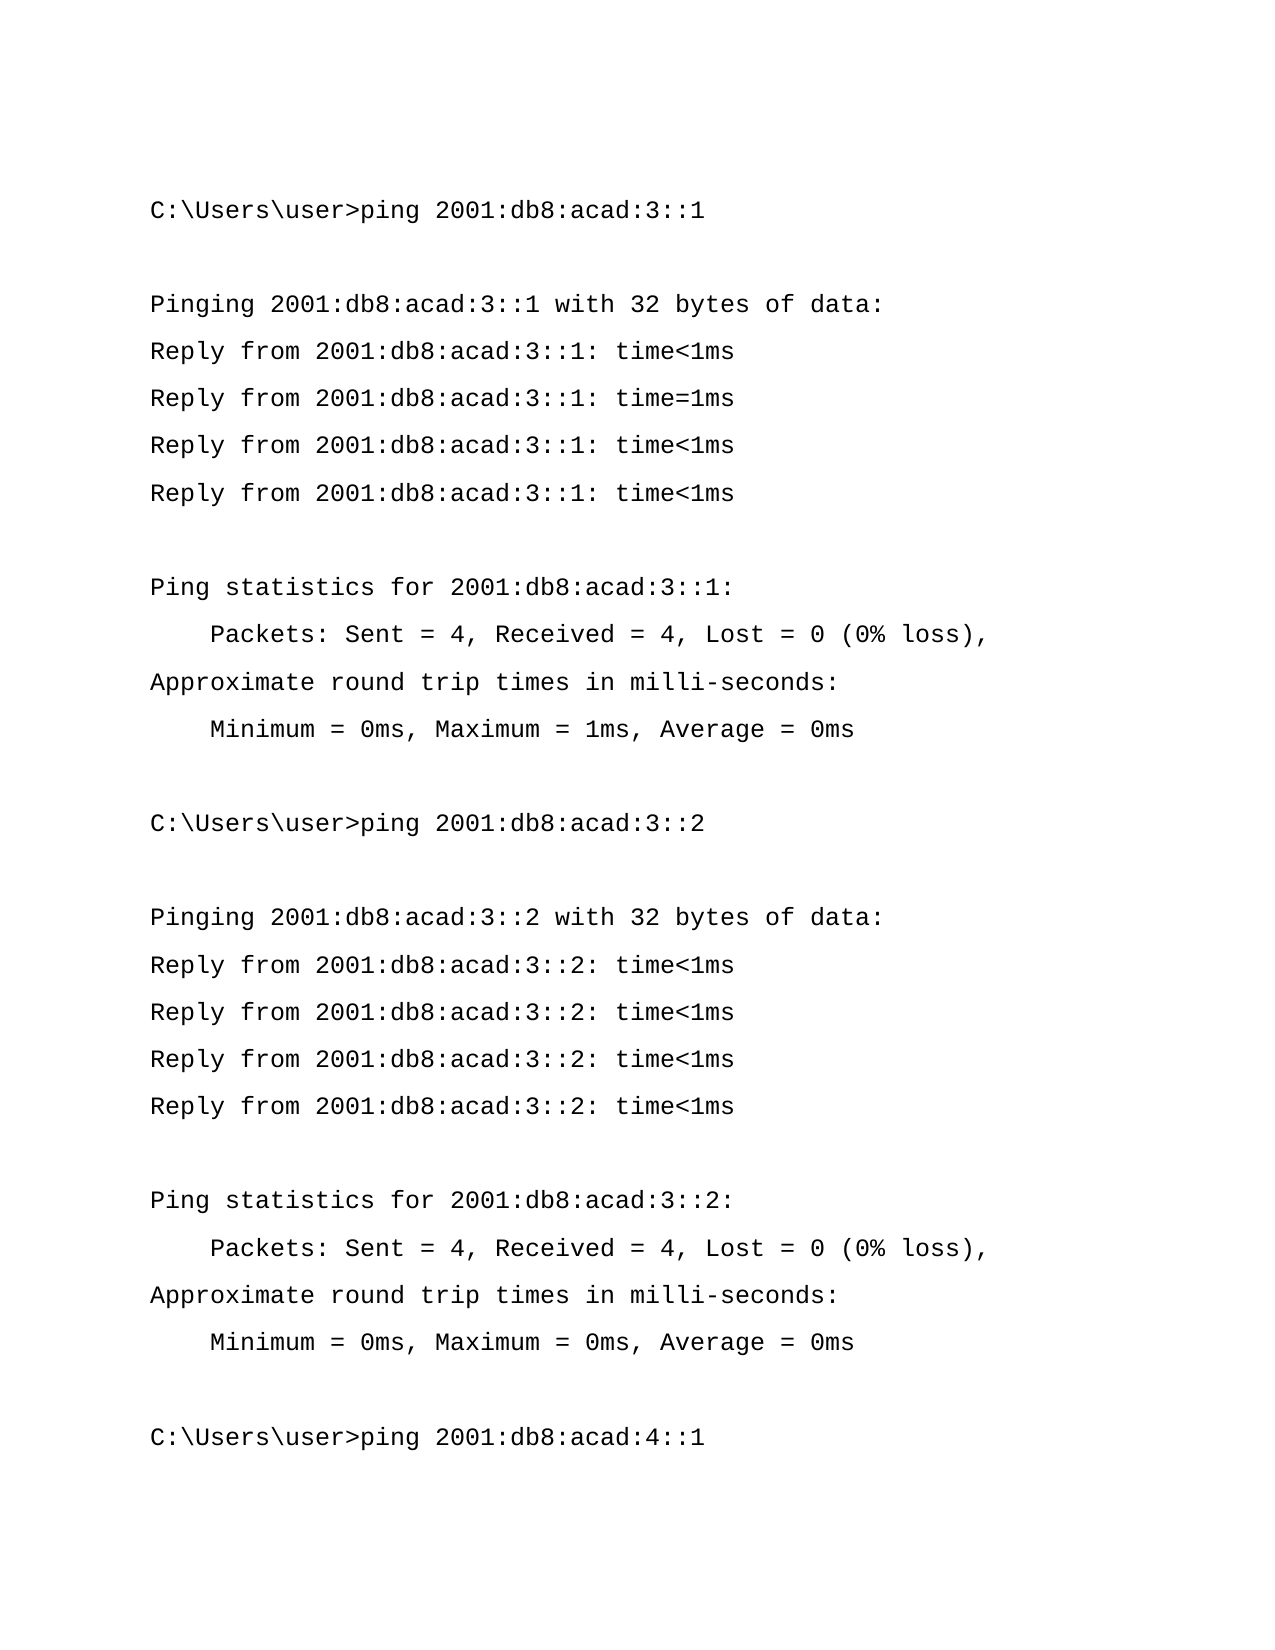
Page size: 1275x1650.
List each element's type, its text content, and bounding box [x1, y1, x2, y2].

text Reply from 2001:db8:acad:3::2: time<1ms [150, 1047, 1125, 1075]
text Reply from 2001:db8:acad:3::1: time<1ms [150, 480, 1125, 509]
text Pinging 2001:db8:acad:3::1 with 32 bytes of data: [150, 292, 1125, 320]
text Packets: Sent = 4, Received = 4, Lost = 0 (0% loss), [150, 1235, 1125, 1264]
text C:\Users\user>ping 2001:db8:acad:3::2 [150, 811, 1125, 839]
text Pinging 2001:db8:acad:3::2 with 32 bytes of data: [150, 905, 1125, 933]
text Ping statistics for 2001:db8:acad:3::2: [150, 1188, 1125, 1216]
text C:\Users\user>ping 2001:db8:acad:4::1 [150, 1424, 1125, 1452]
text Minimum = 0ms, Maximum = 1ms, Average = 0ms [150, 716, 1125, 744]
text Reply from 2001:db8:acad:3::2: time<1ms [150, 999, 1125, 1028]
text Ping statistics for 2001:db8:acad:3::1: [150, 575, 1125, 603]
text Reply from 2001:db8:acad:3::1: time<1ms [150, 433, 1125, 461]
text Approximate round trip times in milli-seconds: [150, 1282, 1125, 1311]
text Packets: Sent = 4, Received = 4, Lost = 0 (0% loss), [150, 622, 1125, 650]
text C:\Users\user>ping 2001:db8:acad:3::1 [150, 197, 1125, 226]
text Reply from 2001:db8:acad:3::1: time=1ms [150, 386, 1125, 414]
text Reply from 2001:db8:acad:3::2: time<1ms [150, 952, 1125, 981]
text Reply from 2001:db8:acad:3::2: time<1ms [150, 1094, 1125, 1122]
text Approximate round trip times in milli-seconds: [150, 669, 1125, 697]
text Minimum = 0ms, Maximum = 0ms, Average = 0ms [150, 1330, 1125, 1358]
text Reply from 2001:db8:acad:3::1: time<1ms [150, 339, 1125, 367]
